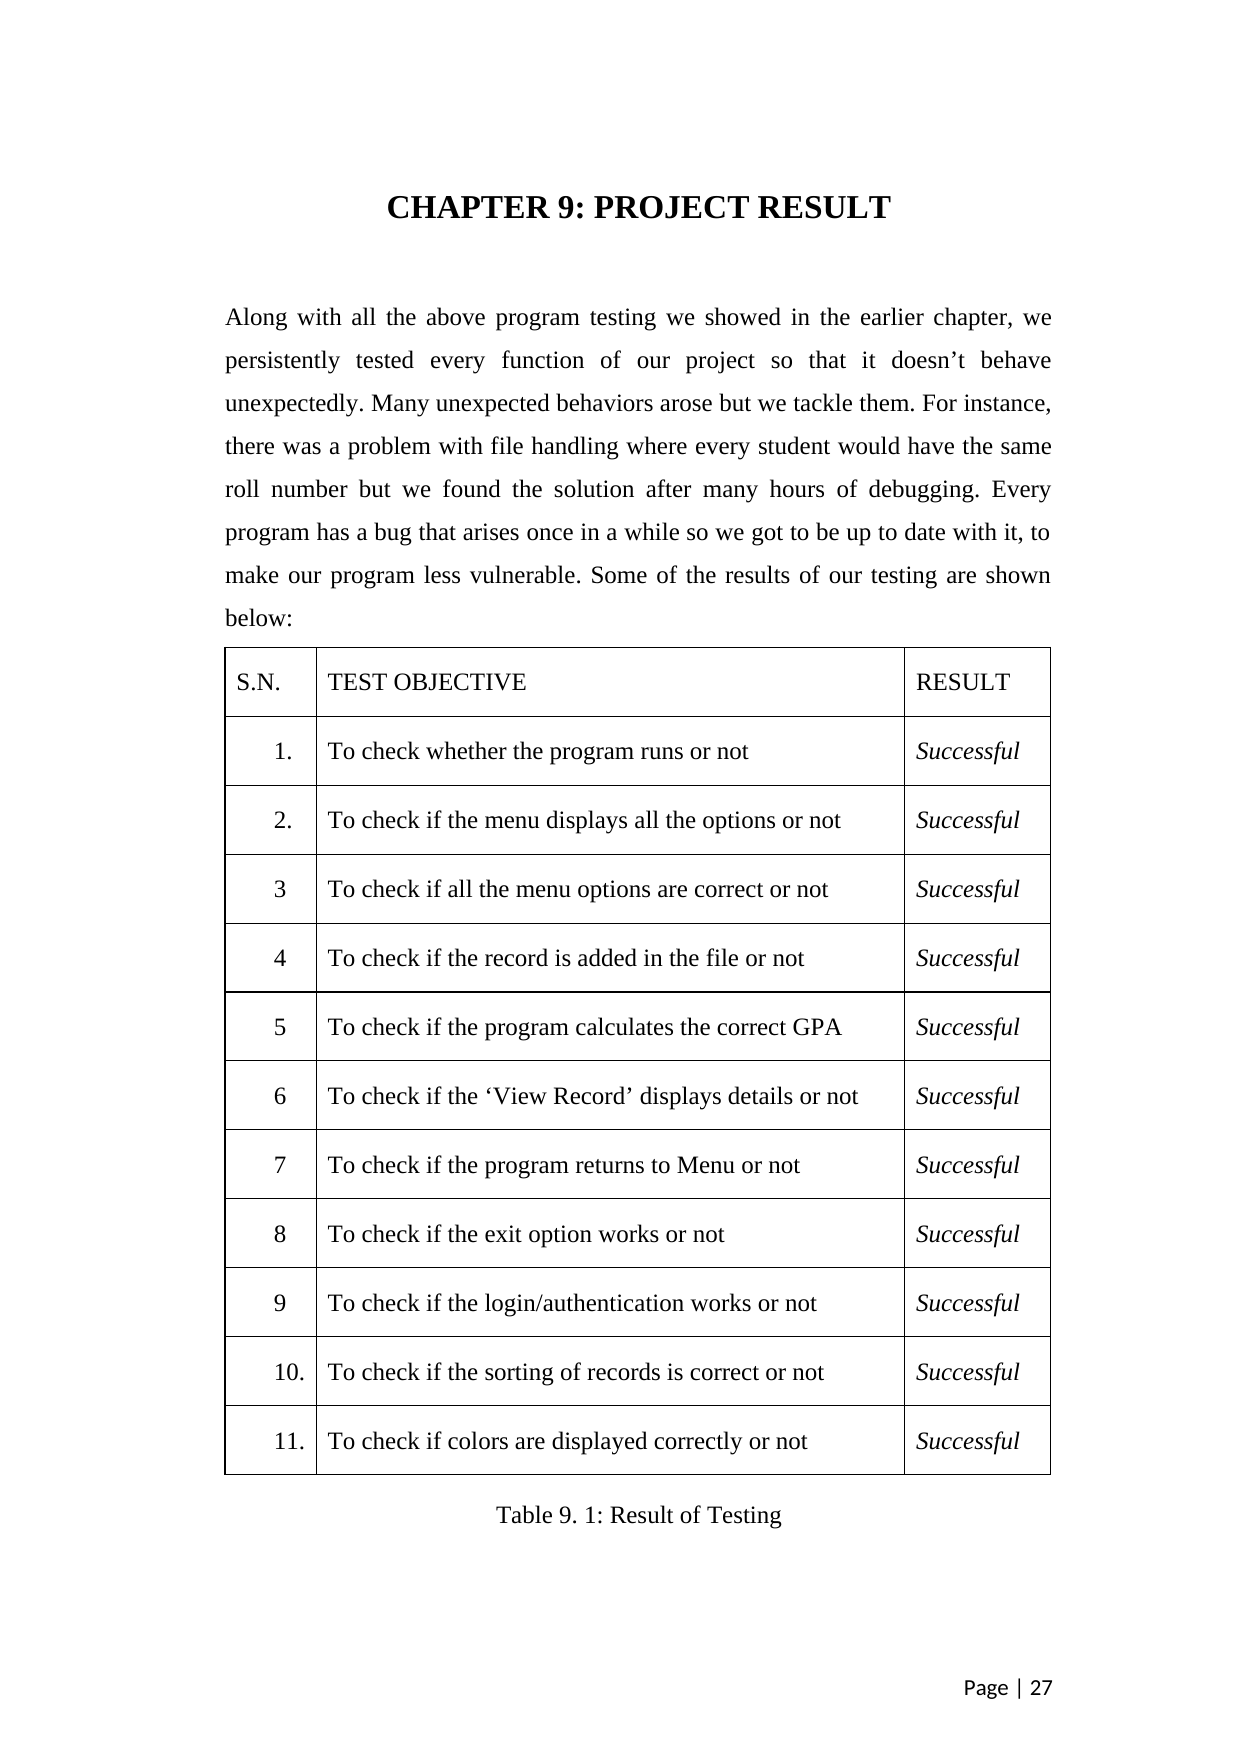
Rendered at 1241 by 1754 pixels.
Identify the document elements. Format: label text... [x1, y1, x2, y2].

table_cell [226, 786, 316, 853]
table_header RESULT [905, 648, 1050, 716]
text Along with all the above program testing we showed in the earlier chapter, we persistently tested every function of our project so that it doesn’t behave unexpectedly. Many unexpected behaviors arose but we tackle them. For instance, there was a problem with file handling where every student would have the same roll number but we found the solution after many hours of debugging. Every program has a bug that arises once in a while so we got to be up to date with it, to make our program less vulnerable. Some of the results of our testing are shown below: [225, 302, 1053, 632]
table_cell To check if the ‘View Record’ displays details or not [317, 1061, 904, 1129]
table_cell 6 [226, 1061, 316, 1129]
table_cell 9 [226, 1268, 316, 1336]
table_cell 7 [226, 1130, 316, 1198]
table_cell 4 [226, 924, 316, 991]
table_cell Successful [905, 717, 1050, 784]
table_cell Successful [905, 855, 1050, 922]
table_cell To check whether the program runs or not [317, 717, 904, 784]
table_cell 11. [226, 1406, 316, 1474]
table_cell To check if the program returns to Menu or not [317, 1130, 904, 1198]
table_cell [226, 717, 316, 784]
table_cell To check if the sorting of records is correct or not [317, 1337, 904, 1405]
table_cell Successful [905, 924, 1050, 991]
table_cell To check if the record is added in the file or not [317, 924, 904, 991]
table_cell Successful [905, 1337, 1050, 1405]
table_cell 8 [226, 1199, 316, 1267]
table_cell To check if the menu displays all the options or not [317, 786, 904, 853]
table_cell 10. [226, 1337, 316, 1405]
table_cell To check if the login/authentication works or not [317, 1268, 904, 1336]
table_cell Successful [905, 1061, 1050, 1129]
table_cell Successful [905, 993, 1050, 1060]
table_cell Successful [905, 786, 1050, 853]
table_cell Successful [905, 1130, 1050, 1198]
table_cell To check if the program calculates the correct GPA [317, 993, 904, 1060]
table_header TEST OBJECTIVE [317, 648, 904, 716]
table_cell To check if all the menu options are correct or not [317, 855, 904, 922]
subtitle CHAPTER 9: PROJECT RESULT [225, 187, 1053, 226]
table_cell 5 [226, 993, 316, 1060]
text Table 9. 1: Result of Testing [225, 1500, 1053, 1529]
table_cell Successful [905, 1268, 1050, 1336]
table_cell Successful [905, 1406, 1050, 1474]
table_cell To check if the exit option works or not [317, 1199, 904, 1267]
table_cell To check if colors are displayed correctly or not [317, 1406, 904, 1474]
table_cell Successful [905, 1199, 1050, 1267]
table_header S.N. [226, 648, 316, 716]
table_cell 3 [226, 855, 316, 922]
